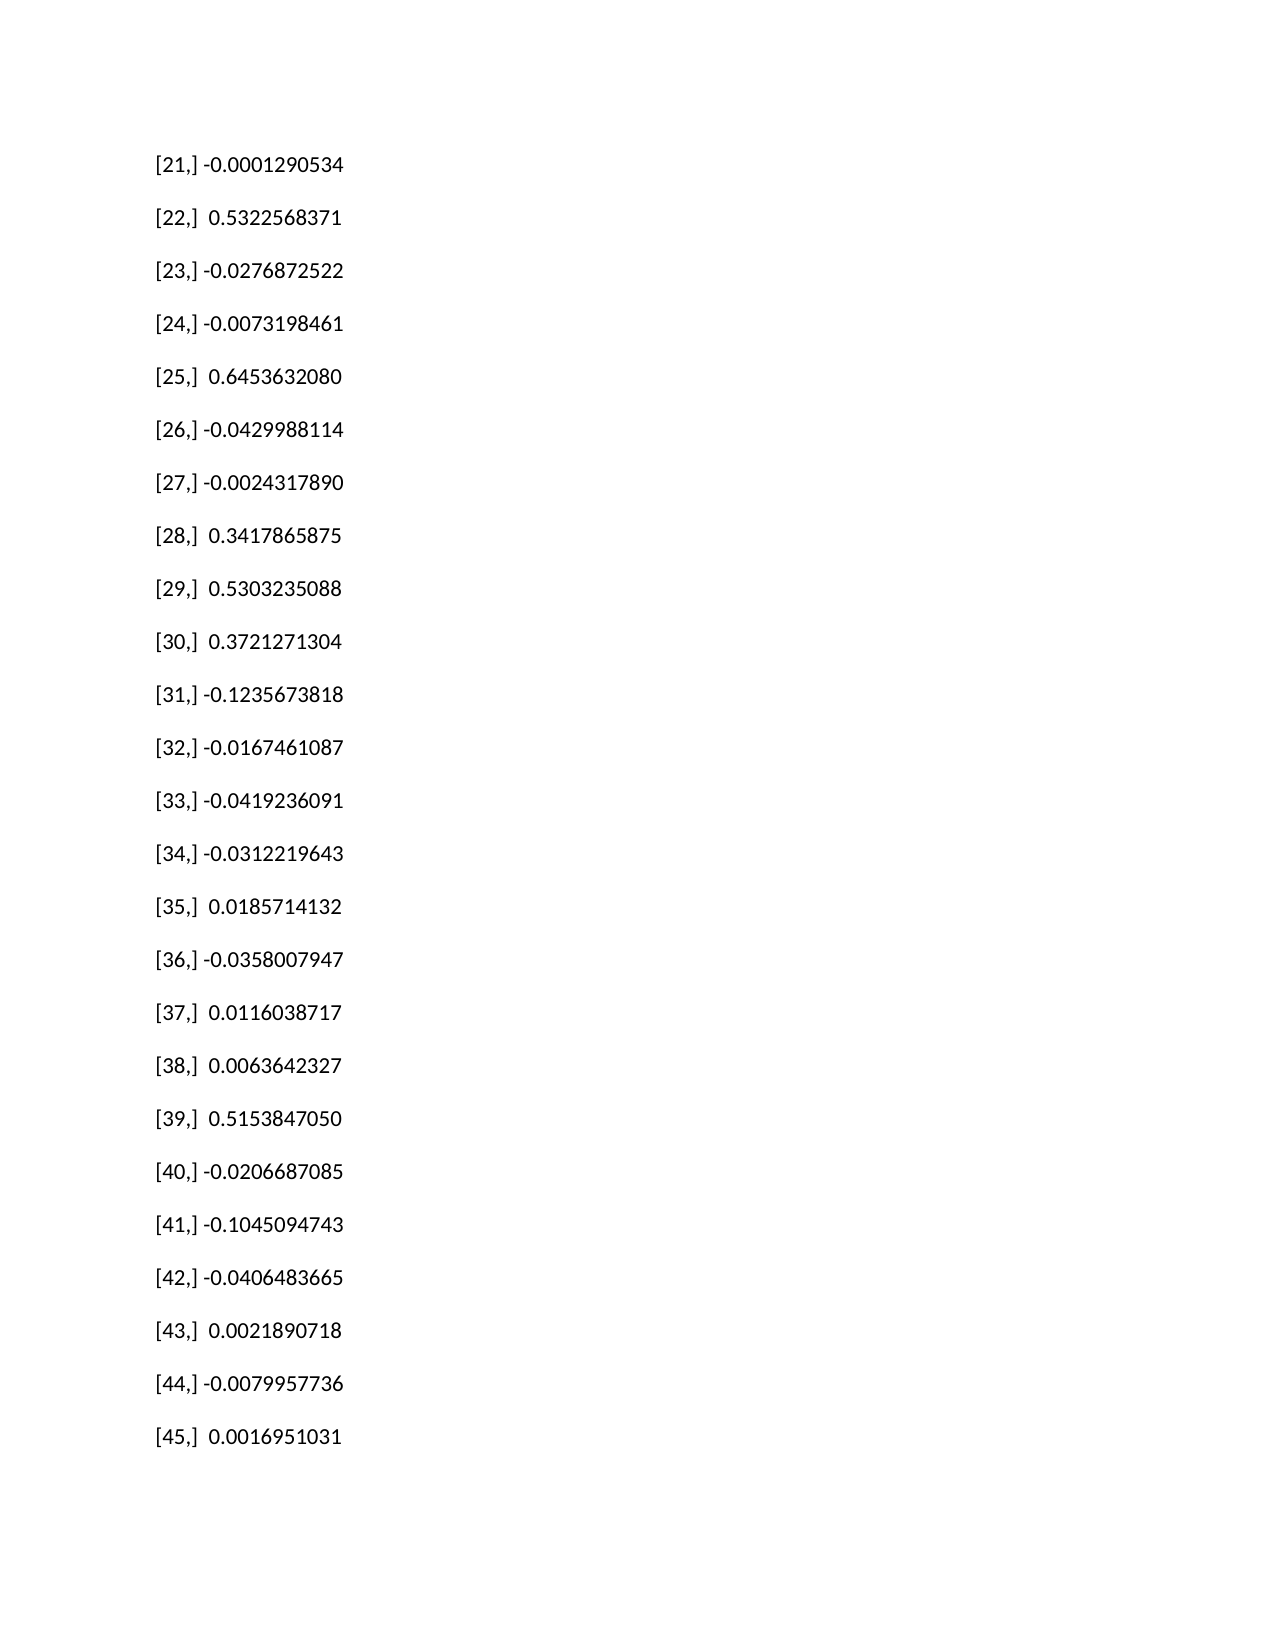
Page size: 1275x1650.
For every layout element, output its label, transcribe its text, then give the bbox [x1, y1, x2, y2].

text [29,] 0.5303235088 [150, 574, 1125, 602]
text [26,] -0.0429988114 [150, 415, 1125, 443]
text [32,] -0.0167461087 [150, 733, 1125, 761]
text [38,] 0.0063642327 [150, 1051, 1125, 1079]
text [24,] -0.0073198461 [150, 309, 1125, 337]
text [36,] -0.0358007947 [150, 945, 1125, 973]
text [27,] -0.0024317890 [150, 468, 1125, 496]
text [23,] -0.0276872522 [150, 256, 1125, 284]
text [35,] 0.0185714132 [150, 892, 1125, 920]
text [31,] -0.1235673818 [150, 680, 1125, 708]
text [30,] 0.3721271304 [150, 627, 1125, 655]
text [42,] -0.0406483665 [150, 1263, 1125, 1291]
text [45,] 0.0016951031 [150, 1422, 1125, 1451]
text [21,] -0.0001290534 [150, 150, 1125, 178]
text [43,] 0.0021890718 [150, 1316, 1125, 1344]
text [40,] -0.0206687085 [150, 1157, 1125, 1185]
text [25,] 0.6453632080 [150, 362, 1125, 390]
text [41,] -0.1045094743 [150, 1210, 1125, 1238]
text [33,] -0.0419236091 [150, 786, 1125, 814]
text [39,] 0.5153847050 [150, 1104, 1125, 1132]
text [22,] 0.5322568371 [150, 203, 1125, 231]
text [28,] 0.3417865875 [150, 521, 1125, 549]
text [37,] 0.0116038717 [150, 998, 1125, 1026]
text [34,] -0.0312219643 [150, 839, 1125, 867]
text [44,] -0.0079957736 [150, 1369, 1125, 1397]
